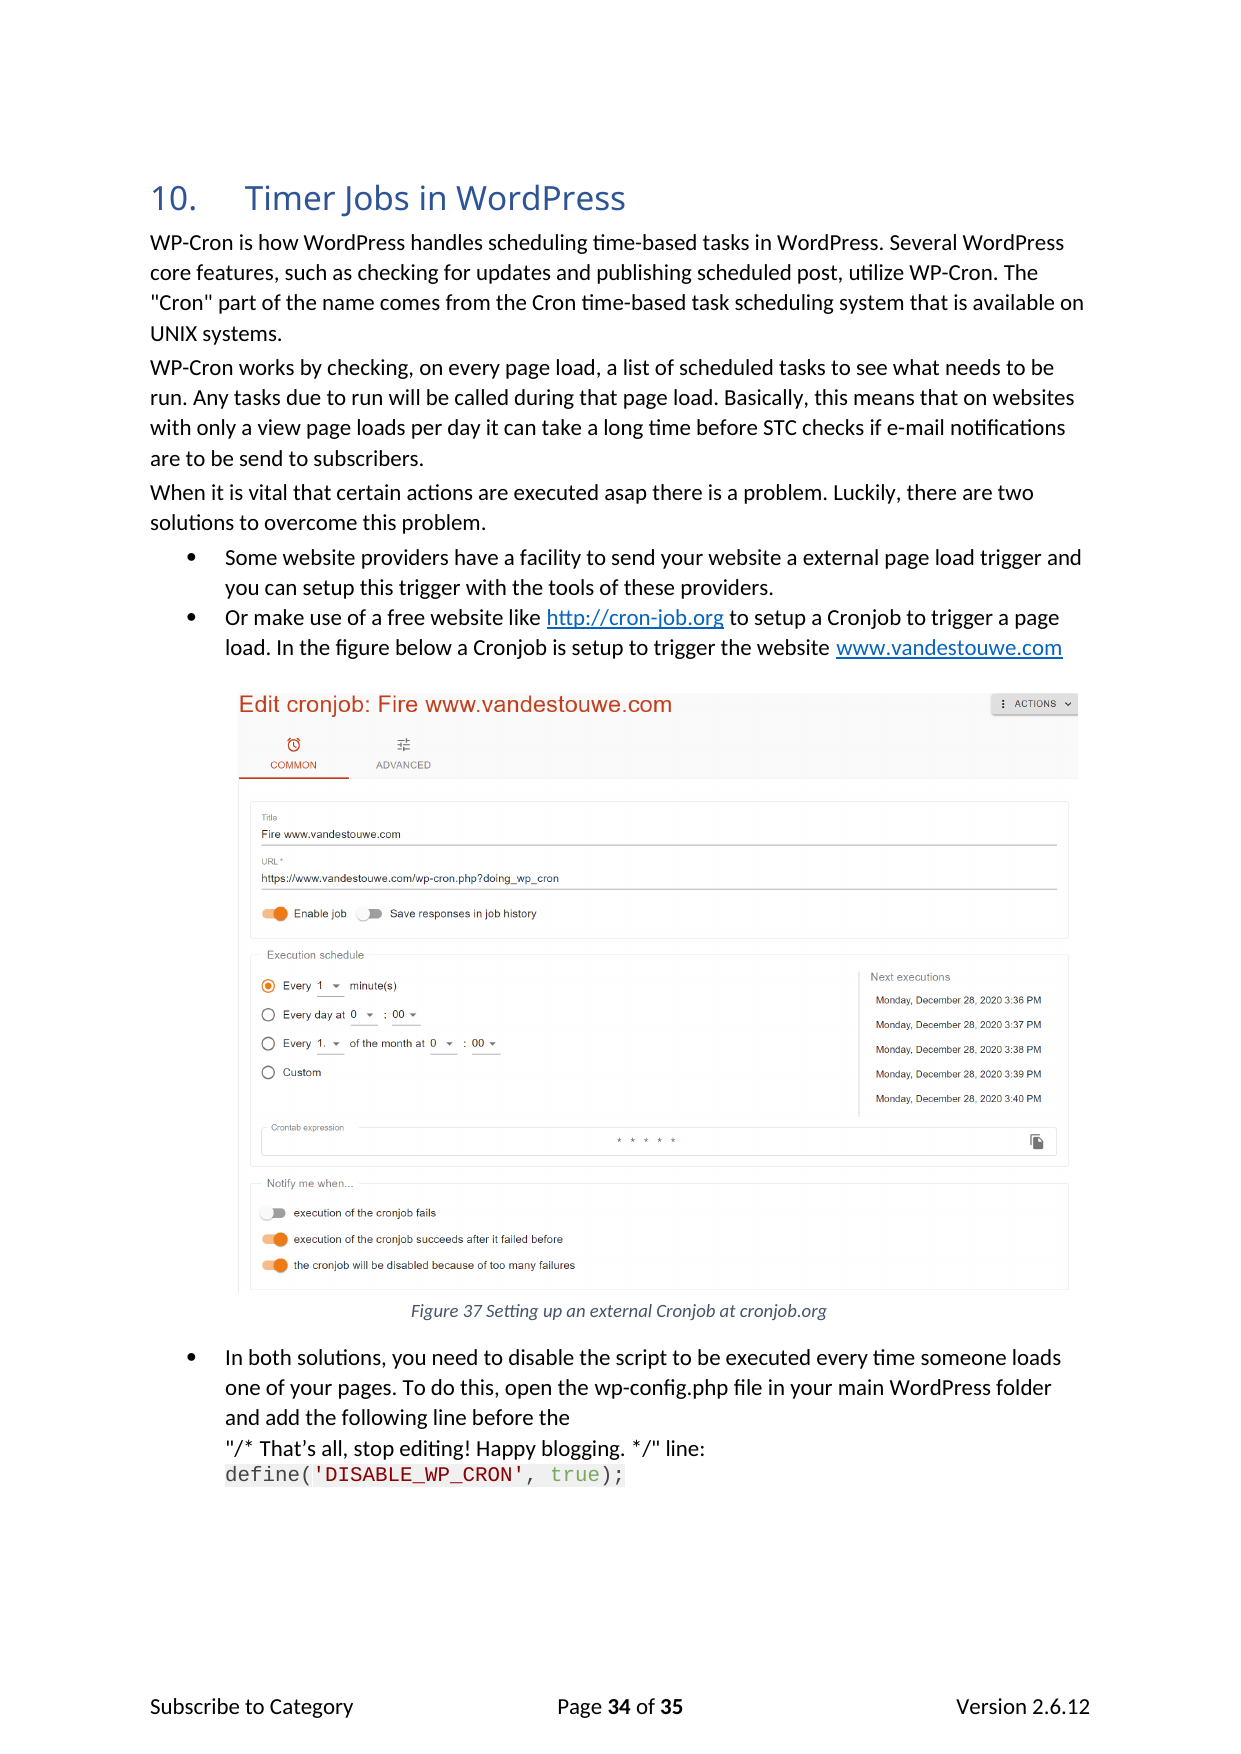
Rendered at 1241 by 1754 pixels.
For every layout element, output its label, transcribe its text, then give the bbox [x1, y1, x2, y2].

text WP-Cron works by checking, on every page load, a list of scheduled tasks to see what needs to be run. Any tasks due to run will be called during that page load. Basically, this means that on websites with only a view page loads per day it can take a long time before STC checks if e-mail notifications are to be send to subscribers. [150, 353, 1090, 472]
text WP-Cron is how WordPress handles scheduling time-based tasks in WordPress. Several WordPress core features, such as checking for updates and publishing scheduled post, utilize WP-Cron. The "Cron" part of the name comes from the Cron time-based task scheduling system that is available on UNIX systems. [150, 228, 1090, 347]
picture [237, 693, 1078, 1293]
list Some website providers have a facility to send your website a external page load trigger and you can setup this trigger with the tools of these providers. [187, 543, 1090, 601]
text Figure 37 Setting up an external Cronjob at cronjob.org [150, 1299, 1090, 1322]
text When it is vital that certain actions are executed asap there is a problem. Luckily, there are two solutions to overcome this problem. [150, 478, 1090, 536]
list Or make use of a free website like http://cron-job.org to setup a Cronjob to trigger a page load. In the figure below a Cronjob is setup to trigger the website www.vandestouwe.com [187, 603, 1090, 692]
list In both solutions, you need to disable the script to be executed every time someone loads one of your pages. To do this, open the wp-config.php file in your main WordPress folder and add the following line before the "/* That’s all, stop editing! Happy blogging. */" line: define('DISABLE_WP_CRON', true); [187, 1343, 1090, 1487]
subtitle Timer Jobs in WordPress [150, 175, 1090, 220]
